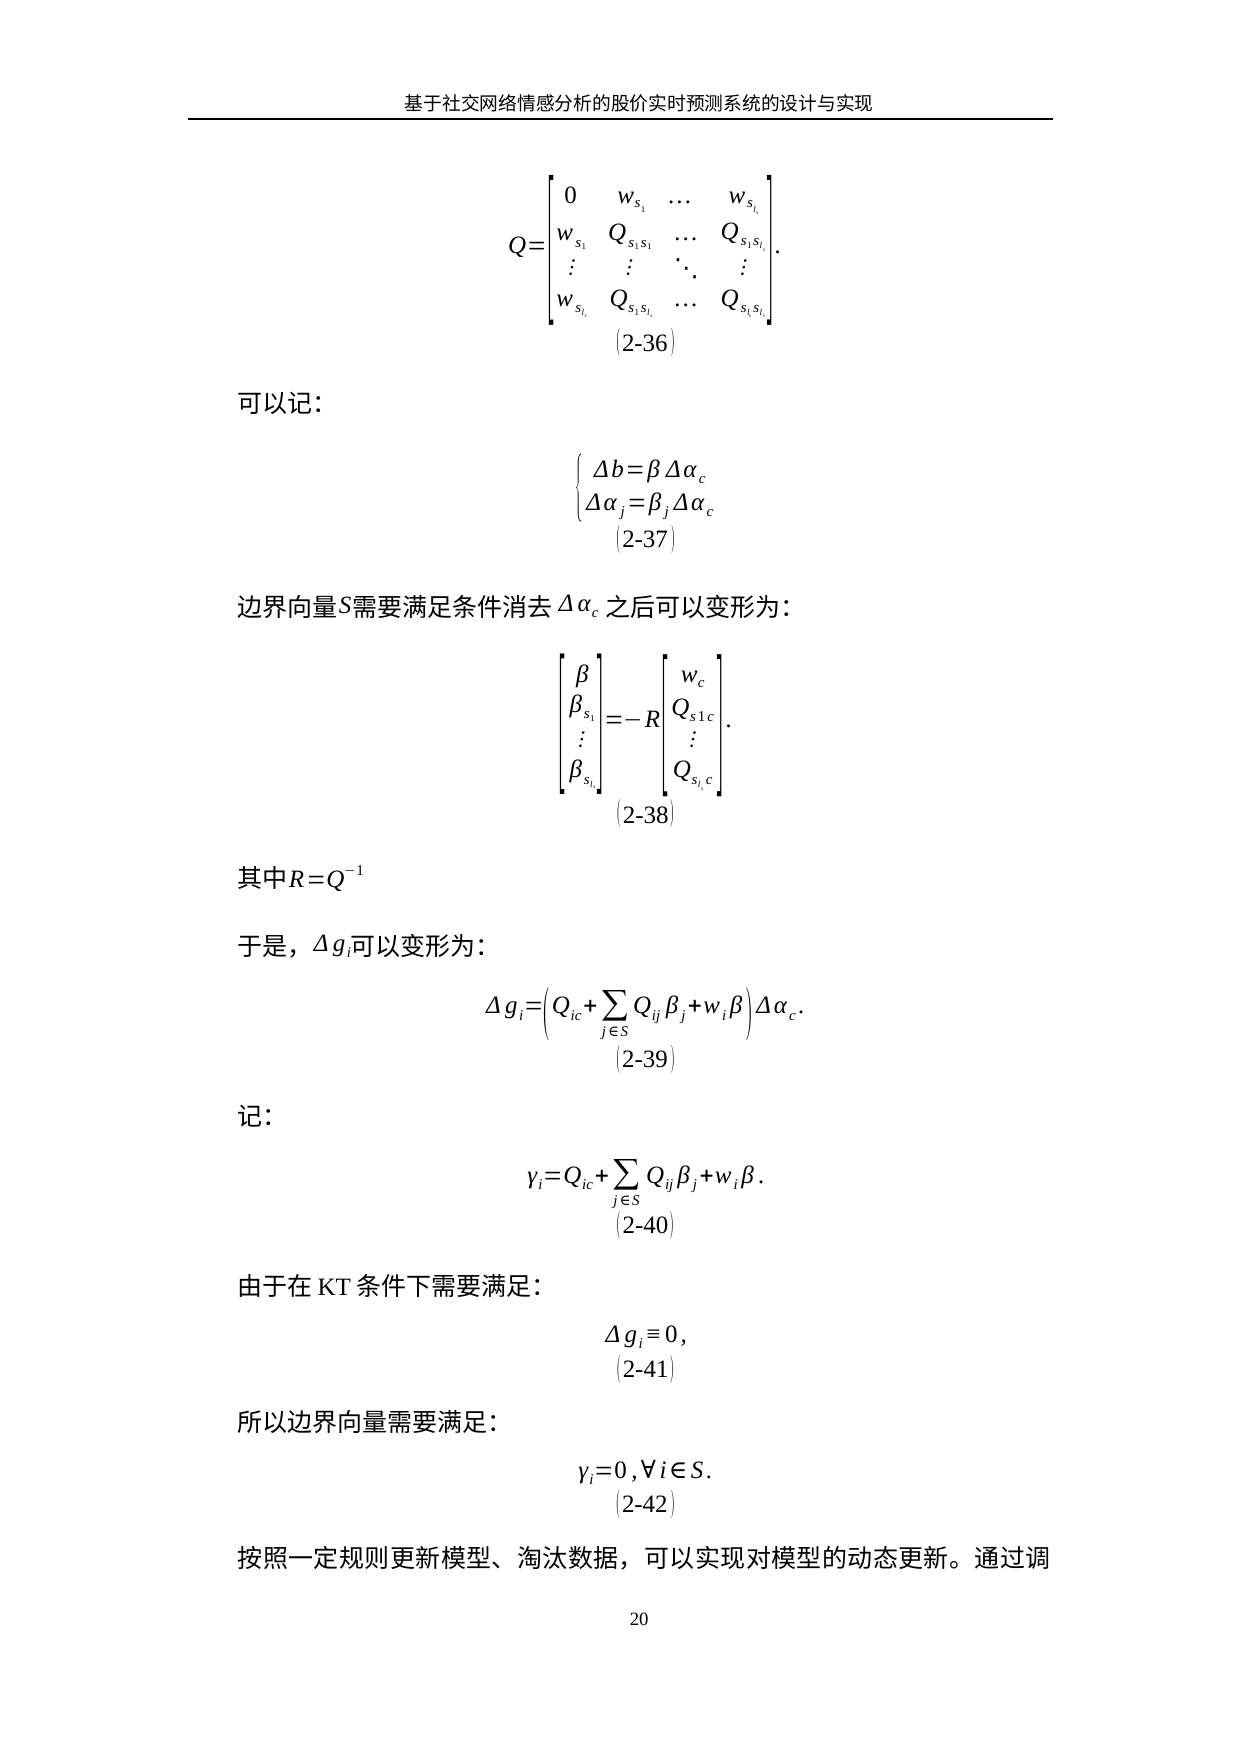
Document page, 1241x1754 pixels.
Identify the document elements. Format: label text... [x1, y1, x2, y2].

text 记： [187, 1081, 1053, 1149]
text 边界向量需要满足条件消去 之后可以变形为： [187, 571, 1053, 639]
text 其中 [187, 843, 1053, 911]
text 由于在KT条件下需要满足： [187, 1251, 1053, 1318]
text 于是，可以变形为： [187, 911, 1053, 979]
text 可以记： [187, 368, 1053, 436]
text 按照一定规则更新模型、淘汰数据，可以实现对模型的动态更新。通过调整其中的模型参数修改时机，可以调整模型的修改的频率，从而控制流数据对于模型的影响程度。上述内容在算法设计环节会详细介绍。 [187, 1522, 1053, 1590]
text 所以边界向量需要满足： [187, 1386, 1053, 1454]
